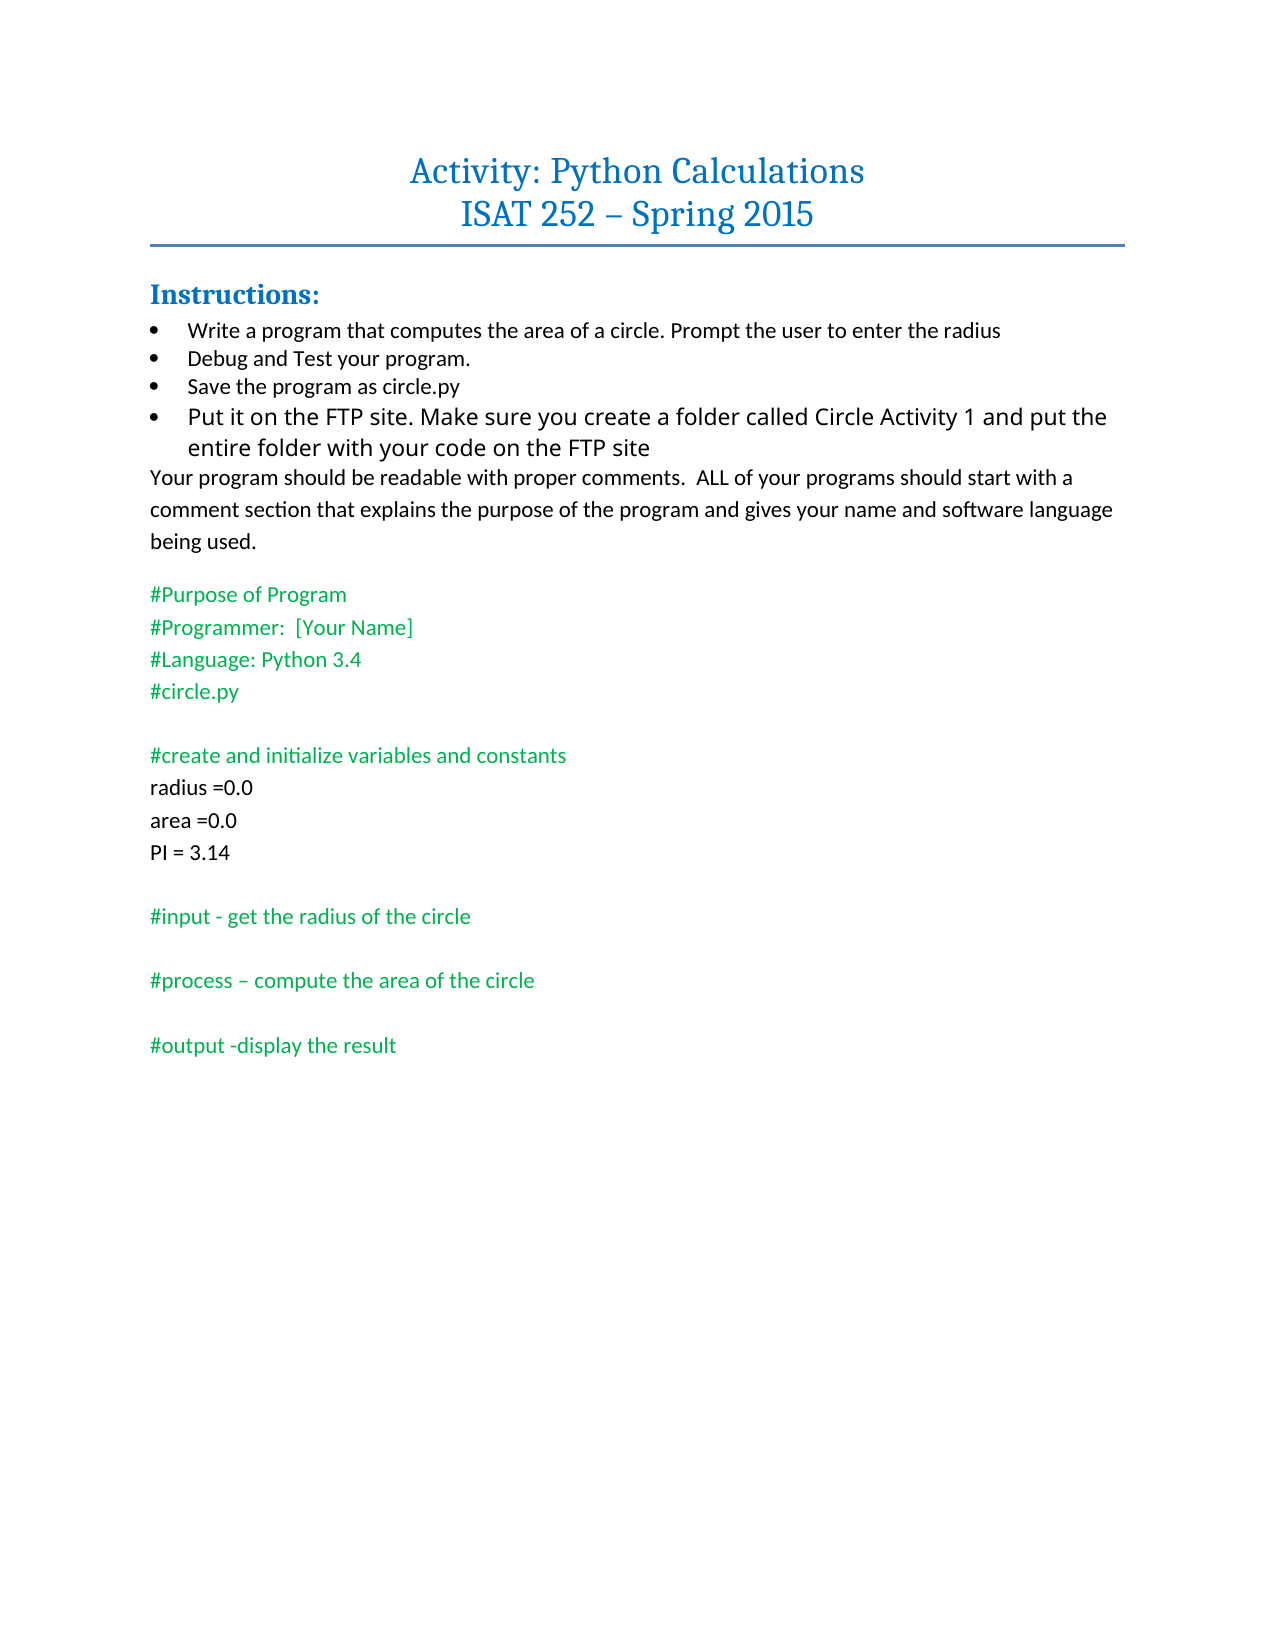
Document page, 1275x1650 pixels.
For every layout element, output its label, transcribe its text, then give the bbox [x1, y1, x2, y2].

text #process – compute the area of the circle [150, 967, 1125, 995]
text #circle.py [150, 677, 1125, 705]
text #Purpose of Program [150, 580, 1125, 608]
text area =0.0 [150, 806, 1125, 834]
list Put it on the FTP site. Make sure you create a folder called Circle Activity 1 and put the entire folder with your code on the FTP site [150, 401, 1125, 463]
text radius =0.0 [150, 773, 1125, 802]
text PI = 3.14 [150, 838, 1125, 866]
list Debug and Test your program. [150, 344, 1125, 372]
text #Programmer: [Your Name] [150, 613, 1125, 641]
title ISAT 252 – Spring 2015 [150, 193, 1125, 244]
text #output -display the result [150, 1031, 1125, 1059]
text #create and initialize variables and constants [150, 741, 1125, 769]
text Your program should be readable with proper comments. ALL of your programs should start with a comment section that explains the purpose of the program and gives your name and software language being used. [150, 463, 1125, 555]
title Activity: Python Calculations [150, 150, 1125, 193]
text #input - get the radius of the circle [150, 902, 1125, 930]
subtitle Instructions: [150, 278, 1125, 311]
list Save the program as circle.py [150, 372, 1125, 401]
list Write a program that computes the area of a circle. Prompt the user to enter the radius [150, 316, 1125, 344]
text #Language: Python 3.4 [150, 645, 1125, 673]
